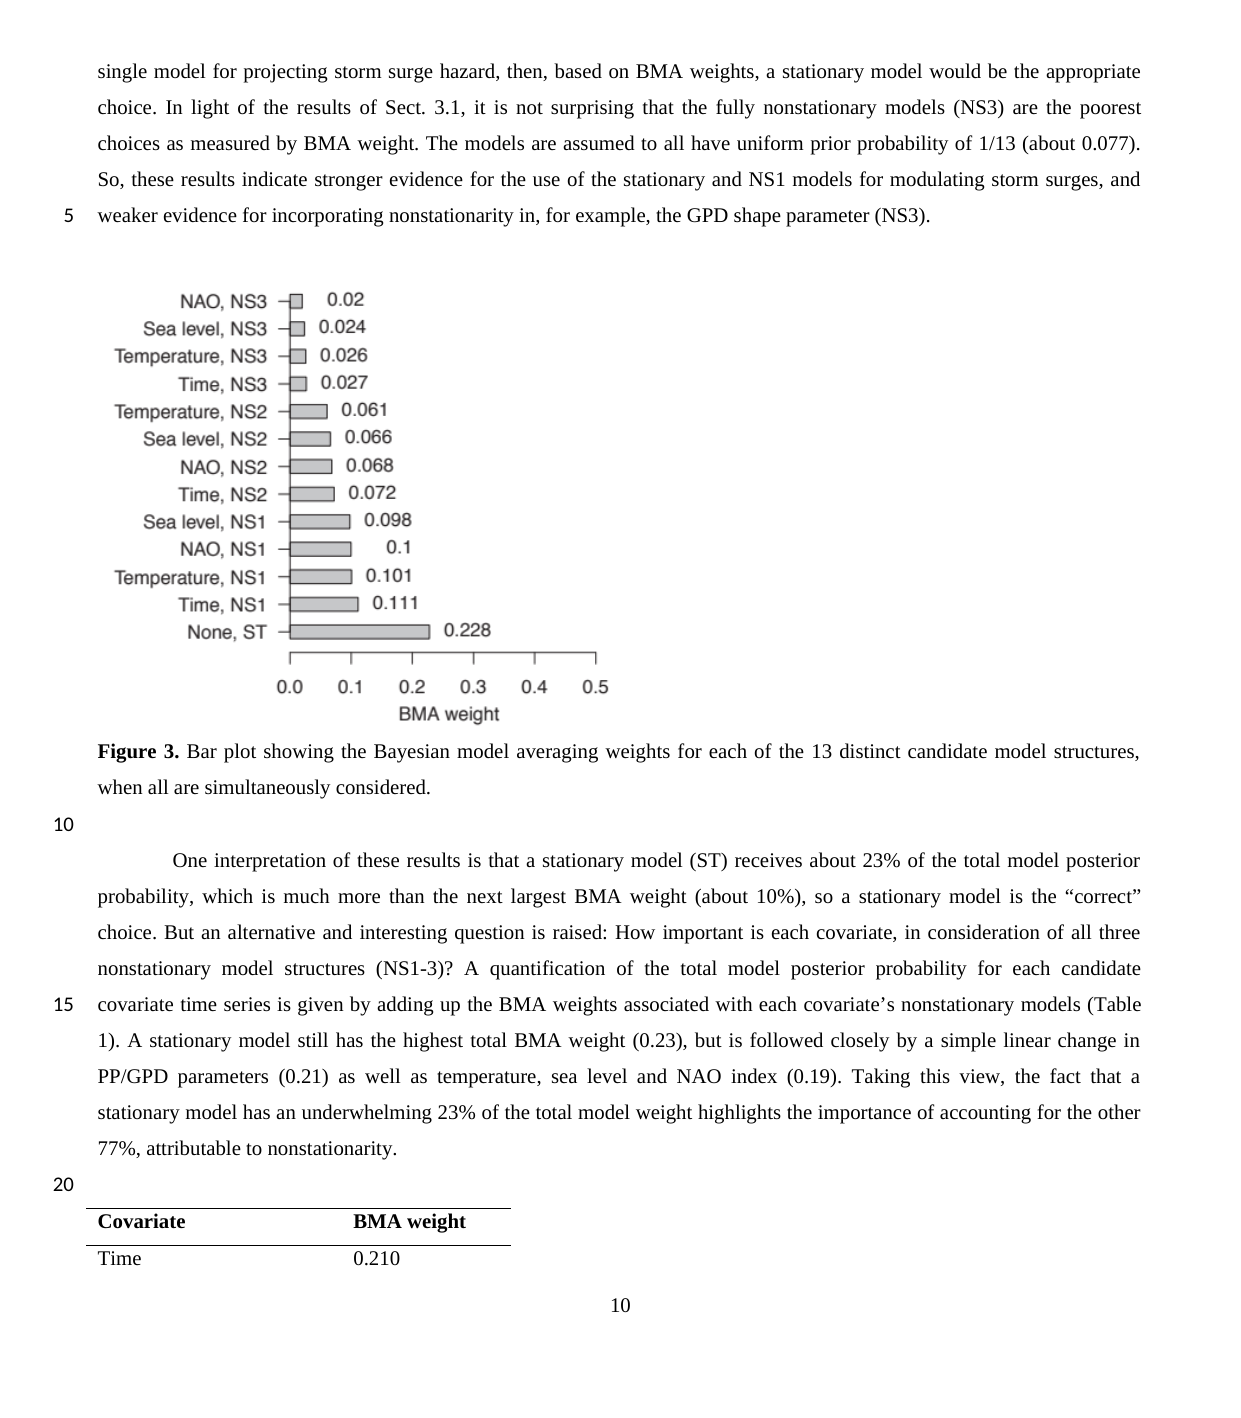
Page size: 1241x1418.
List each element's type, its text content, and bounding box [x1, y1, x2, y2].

table_cell Time [86, 1246, 342, 1270]
text Figure 3. Bar plot showing the Bayesian model averaging weights for each of the 13 distinct candidate model structures, when all are simultaneously considered. [97, 739, 1143, 799]
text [97, 59, 1143, 227]
table_cell 0.210 [342, 1246, 511, 1270]
table_header Covariate [86, 1209, 342, 1245]
table_header BMA weight [342, 1209, 511, 1245]
text One interpretation of these results is that a stationary model (ST) receives about 23% of the total model posterior probability, which is much more than the next largest BMA weight (about 10%), so a stationary model is the “correct” choice. But an alternative and interesting question is raised: How important is each covariate, in consideration of all three nonstationary model structures (NS1-3)? A quantification of the total model posterior probability for each candidate covariate time series is given by adding up the BMA weights associated with each covariate’s nonstationary models (Table 1). A stationary model still has the highest total BMA weight (0.23), but is followed closely by a simple linear change in PP/GPD parameters (0.21) as well as temperature, sea level and NAO index (0.19). Taking this view, the fact that a stationary model has an underwhelming 23% of the total model weight highlights the importance of accounting for the other 77%, attributable to nonstationarity. [97, 847, 1143, 1160]
